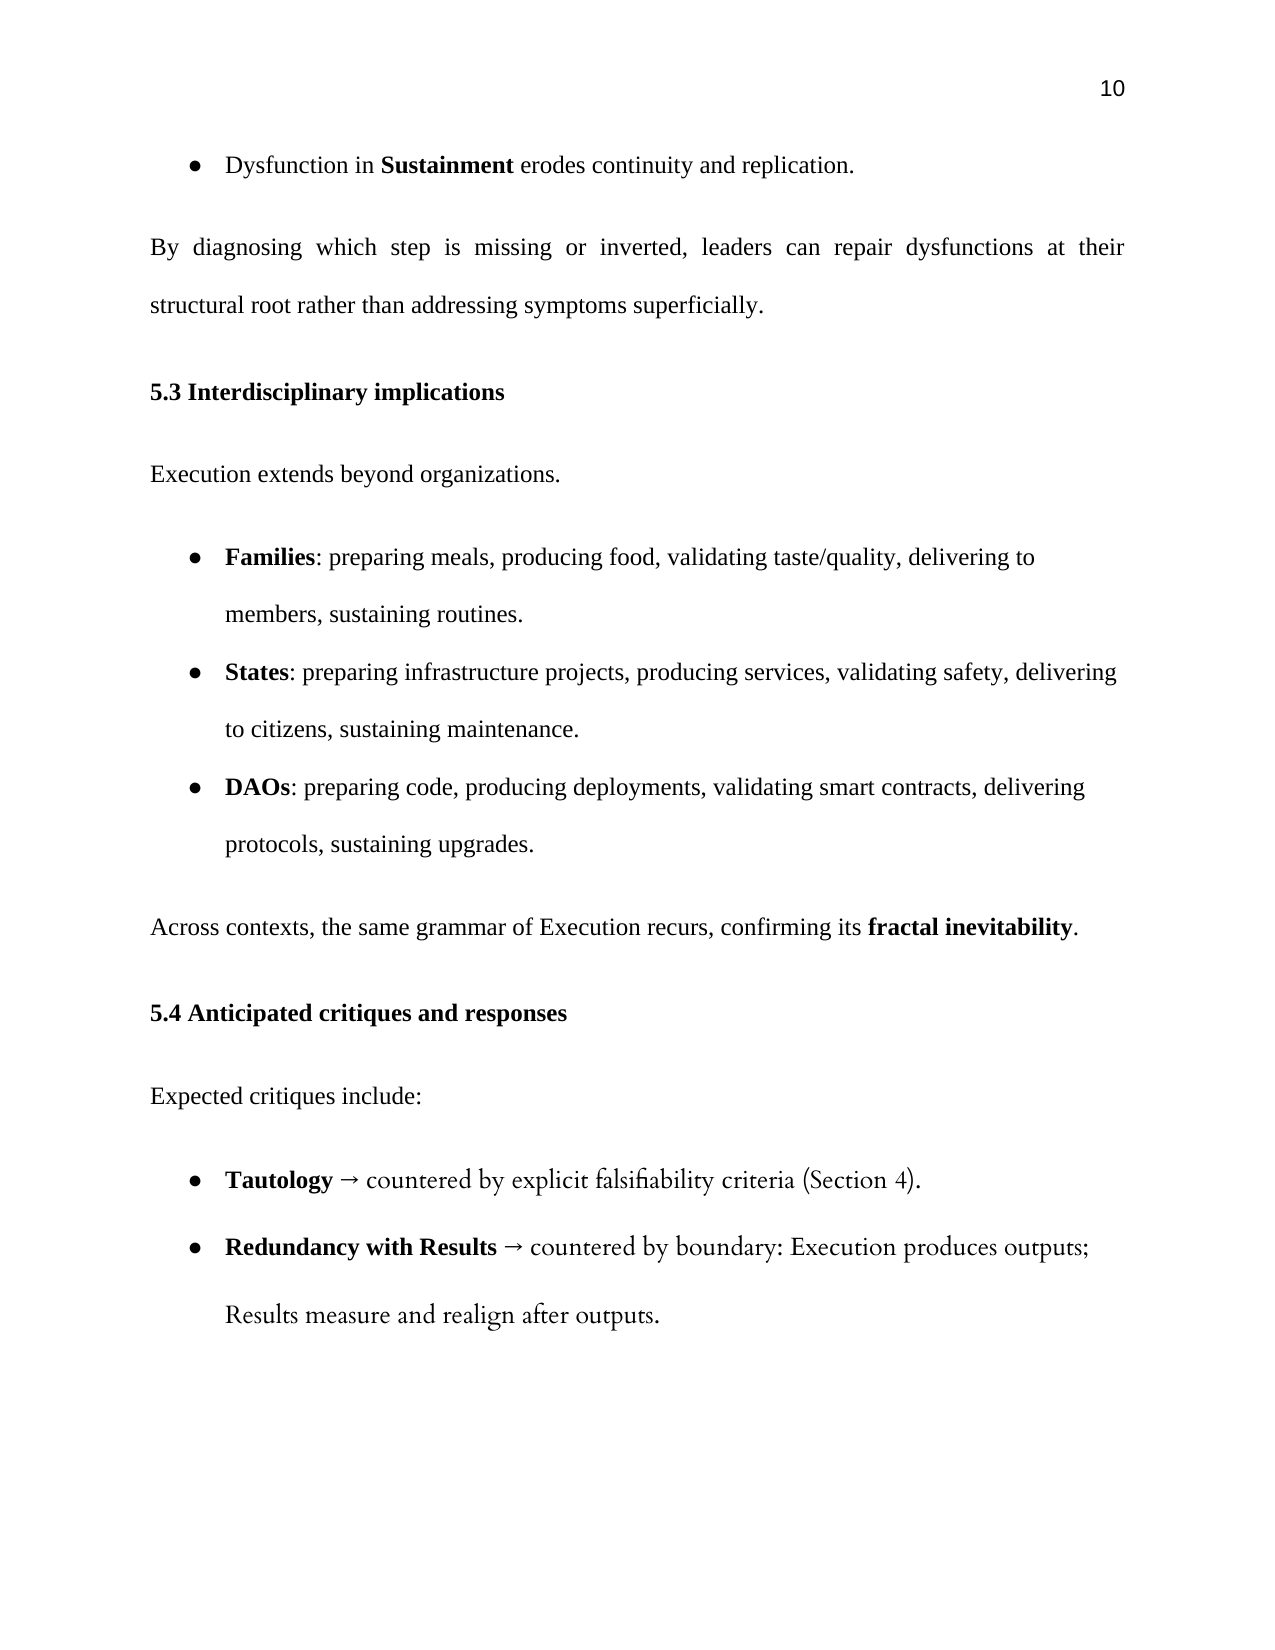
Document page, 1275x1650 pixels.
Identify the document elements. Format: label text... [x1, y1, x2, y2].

list Dysfunction in Sustainment erodes continuity and replication. [187, 150, 1125, 179]
text Across contexts, the same grammar of Execution recurs, confirming its fractal inevitability. [150, 912, 1125, 940]
text Execution extends beyond organizations. [150, 459, 1125, 488]
list States: preparing infrastructure projects, producing services, validating safety, delivering to citizens, sustaining maintenance. [187, 657, 1125, 743]
subtitle 5.3 Interdisciplinary implications [150, 377, 1125, 405]
list Tautology → countered by explicit falsifiability criteria (Section 4). [187, 1163, 1125, 1197]
text By diagnosing which step is missing or inverted, leaders can repair dysfunctions at their structural root rather than addressing symptoms superficially. [150, 232, 1125, 319]
list Redundancy with Results → countered by boundary: Execution produces outputs; Results measure and realign after outputs. [187, 1231, 1125, 1333]
list Families: preparing meals, producing food, validating taste/quality, delivering to members, sustaining routines. [187, 542, 1125, 628]
subtitle 5.4 Anticipated critiques and responses [150, 998, 1125, 1027]
list DAOs: preparing code, producing deployments, validating smart contracts, delivering protocols, sustaining upgrades. [187, 772, 1125, 858]
text Expected critiques include: [150, 1081, 1125, 1109]
